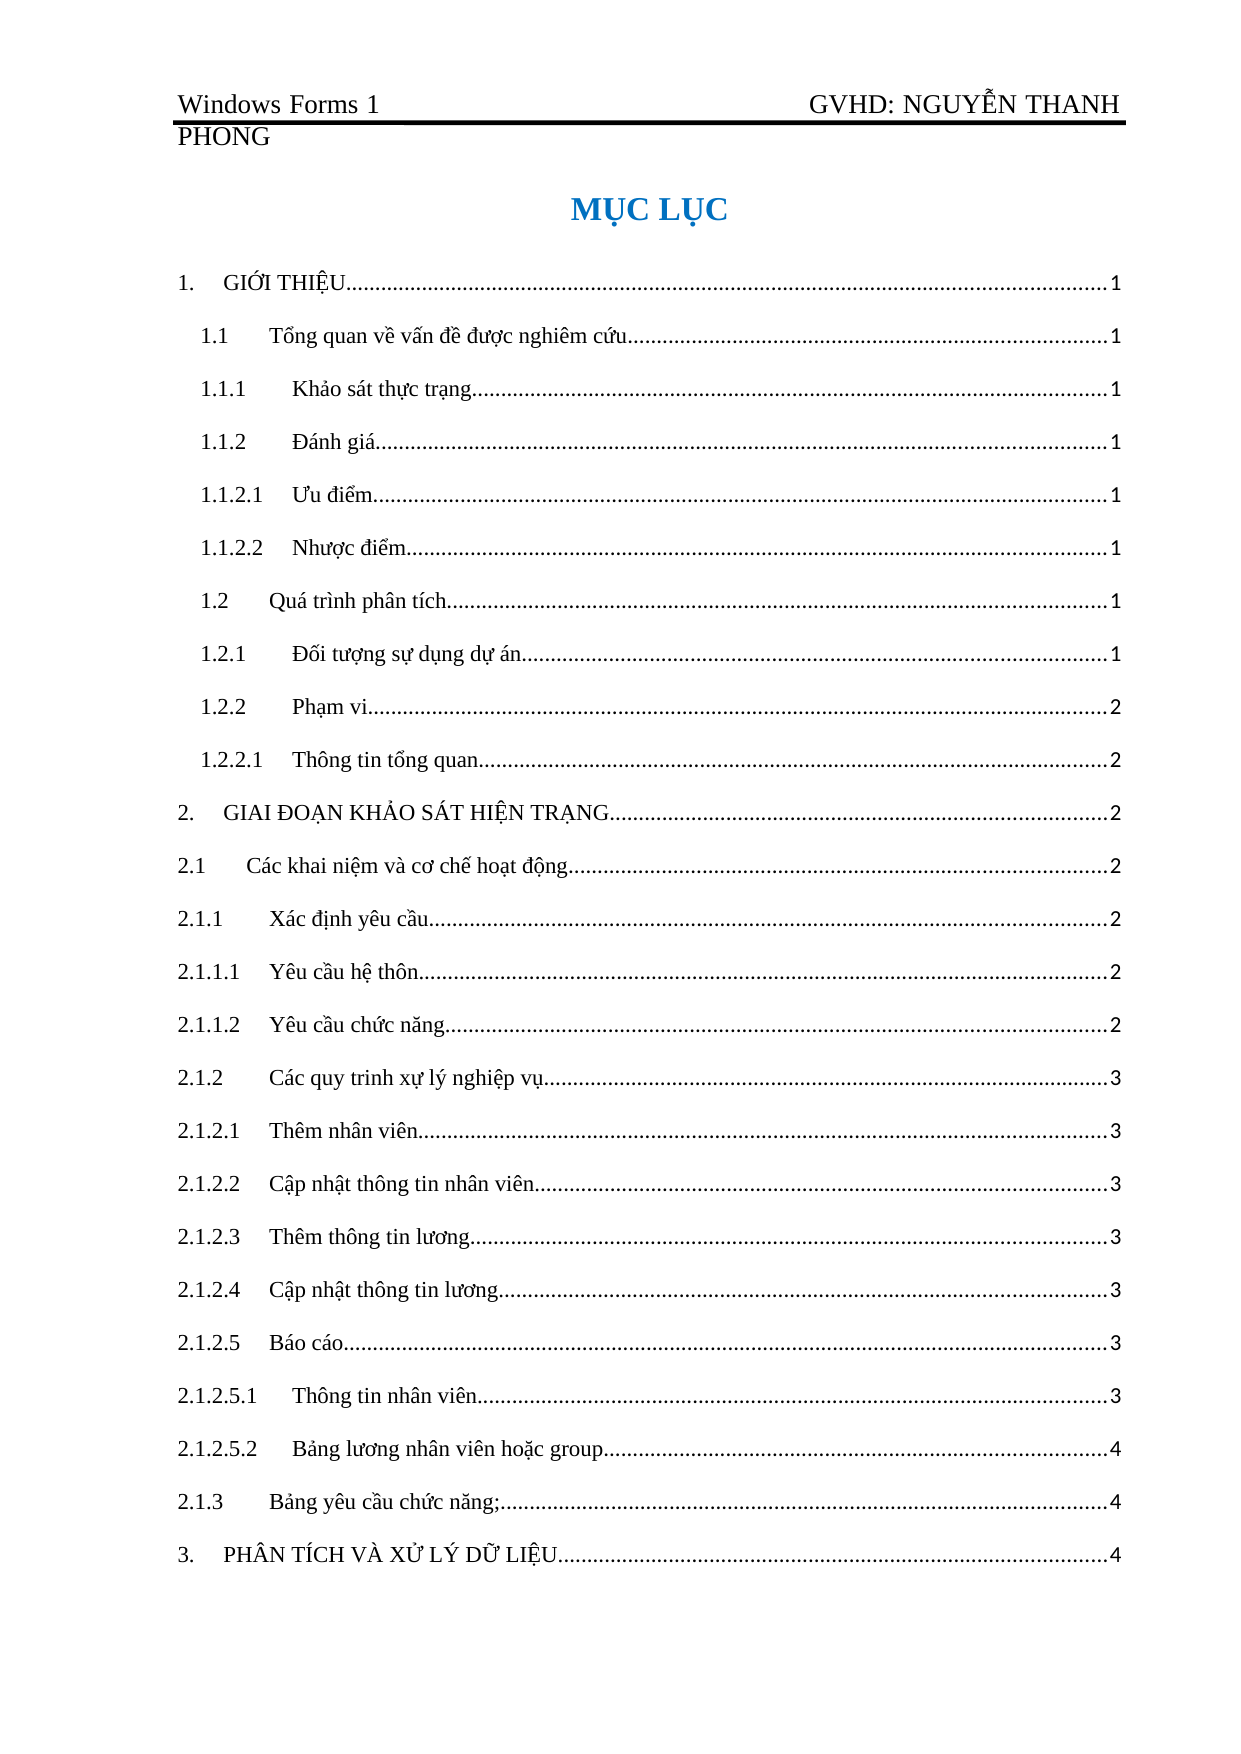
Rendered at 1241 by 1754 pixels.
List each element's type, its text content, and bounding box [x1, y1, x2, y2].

text 1.2.2 Phạm vi 2 [200, 692, 1122, 720]
text 2.1.1.1 Yêu cầu hệ thôn. 2 [177, 957, 1122, 985]
text 1.1.2.1 Ưu điểm 1 [200, 480, 1122, 508]
text MỤC LỤC [177, 190, 1122, 228]
text 2.1.1.2 Yêu cầu chức năng. 2 [177, 1010, 1122, 1038]
text 2.1.2.5.2 Bảng lương nhân viên hoặc group 4 [177, 1434, 1122, 1462]
text 2.1.2 Các quy trinh xự lý nghiệp vụ 3 [177, 1063, 1122, 1091]
text 1.1.2 Đánh giá 1 [200, 427, 1122, 455]
text 2.1.1 Xác định yêu cầu 2 [177, 904, 1122, 932]
text 2. GIAI ĐOẠN KHẢO SÁT HIỆN TRẠNG 2 [177, 798, 1122, 826]
text 2.1.2.3 Thêm thông tin lương 3 [177, 1222, 1122, 1250]
text 2.1.2.1 Thêm nhân viên. 3 [177, 1116, 1122, 1144]
text 1. GIỚI THIỆU 1 [177, 268, 1122, 296]
text 1.2.1 Đối tượng sự dụng dự án 1 [200, 639, 1122, 667]
text 2.1.2.5 Báo cáo 3 [177, 1328, 1122, 1356]
text 3. PHÂN TÍCH VÀ XỬ LÝ DỮ LIỆU. 4 [177, 1541, 1122, 1568]
text 2.1.2.2 Cập nhật thông tin nhân viên. 3 [177, 1169, 1122, 1197]
text 2.1.3 Bảng yêu cầu chức năng; 4 [177, 1487, 1122, 1516]
text 1.1 Tổng quan về vấn đề được nghiêm cứu 1 [200, 321, 1122, 349]
text 2.1 Các khai niệm và cơ chế hoạt động 2 [177, 851, 1122, 879]
text 1.1.1 Khảo sát thực trạng 1 [200, 374, 1122, 402]
text 1.2 Quá trình phân tích 1 [200, 586, 1122, 614]
text 2.1.2.5.1 Thông tin nhân viên. 3 [177, 1381, 1122, 1409]
text 2.1.2.4 Cập nhật thông tin lương. 3 [177, 1275, 1122, 1303]
text 1.2.2.1 Thông tin tổng quan 2 [200, 745, 1122, 773]
text 1.1.2.2 Nhược điểm 1 [200, 533, 1122, 561]
